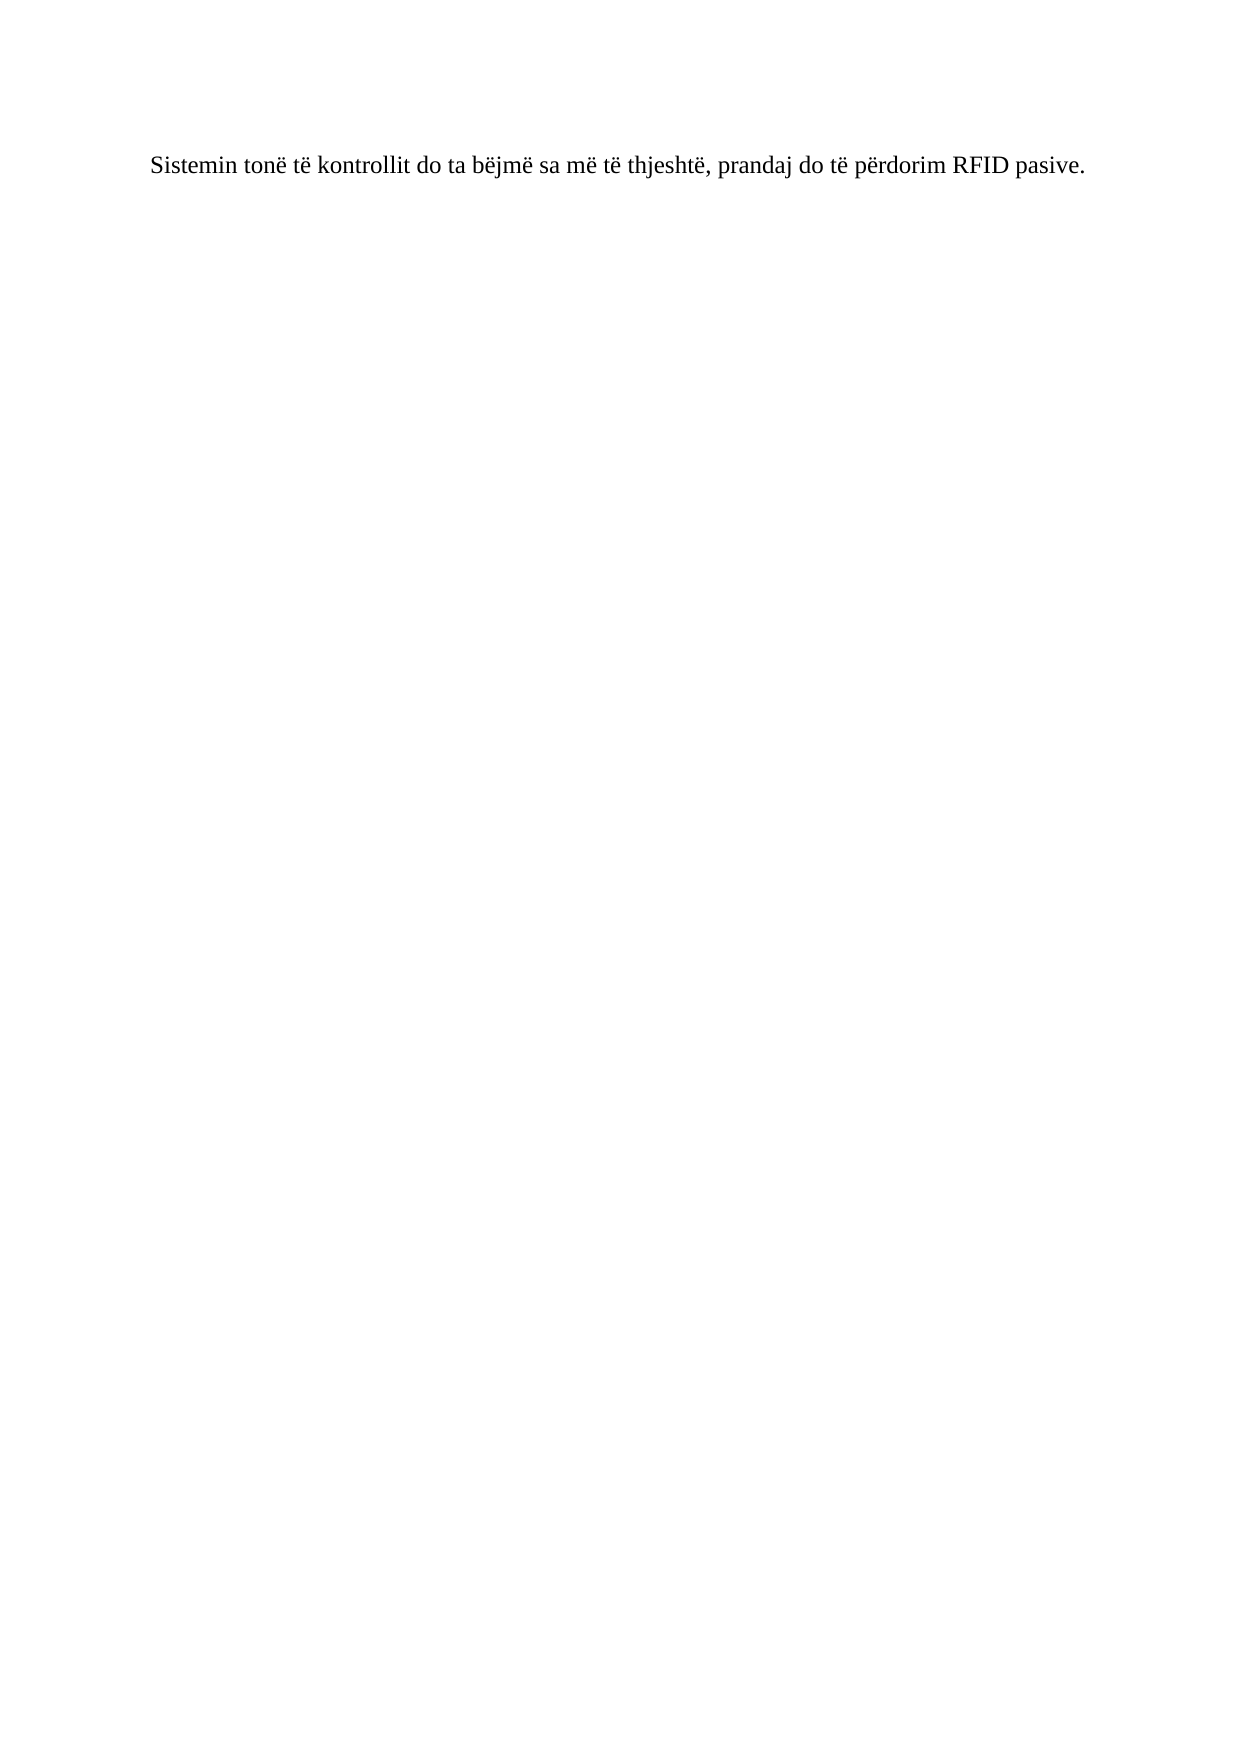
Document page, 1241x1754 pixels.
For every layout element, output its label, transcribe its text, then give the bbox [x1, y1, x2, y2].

text Sistemin tonë të kontrollit do ta bëjmë sa më të thjeshtë, prandaj do të përdorim RFID pasive. [150, 150, 1090, 179]
